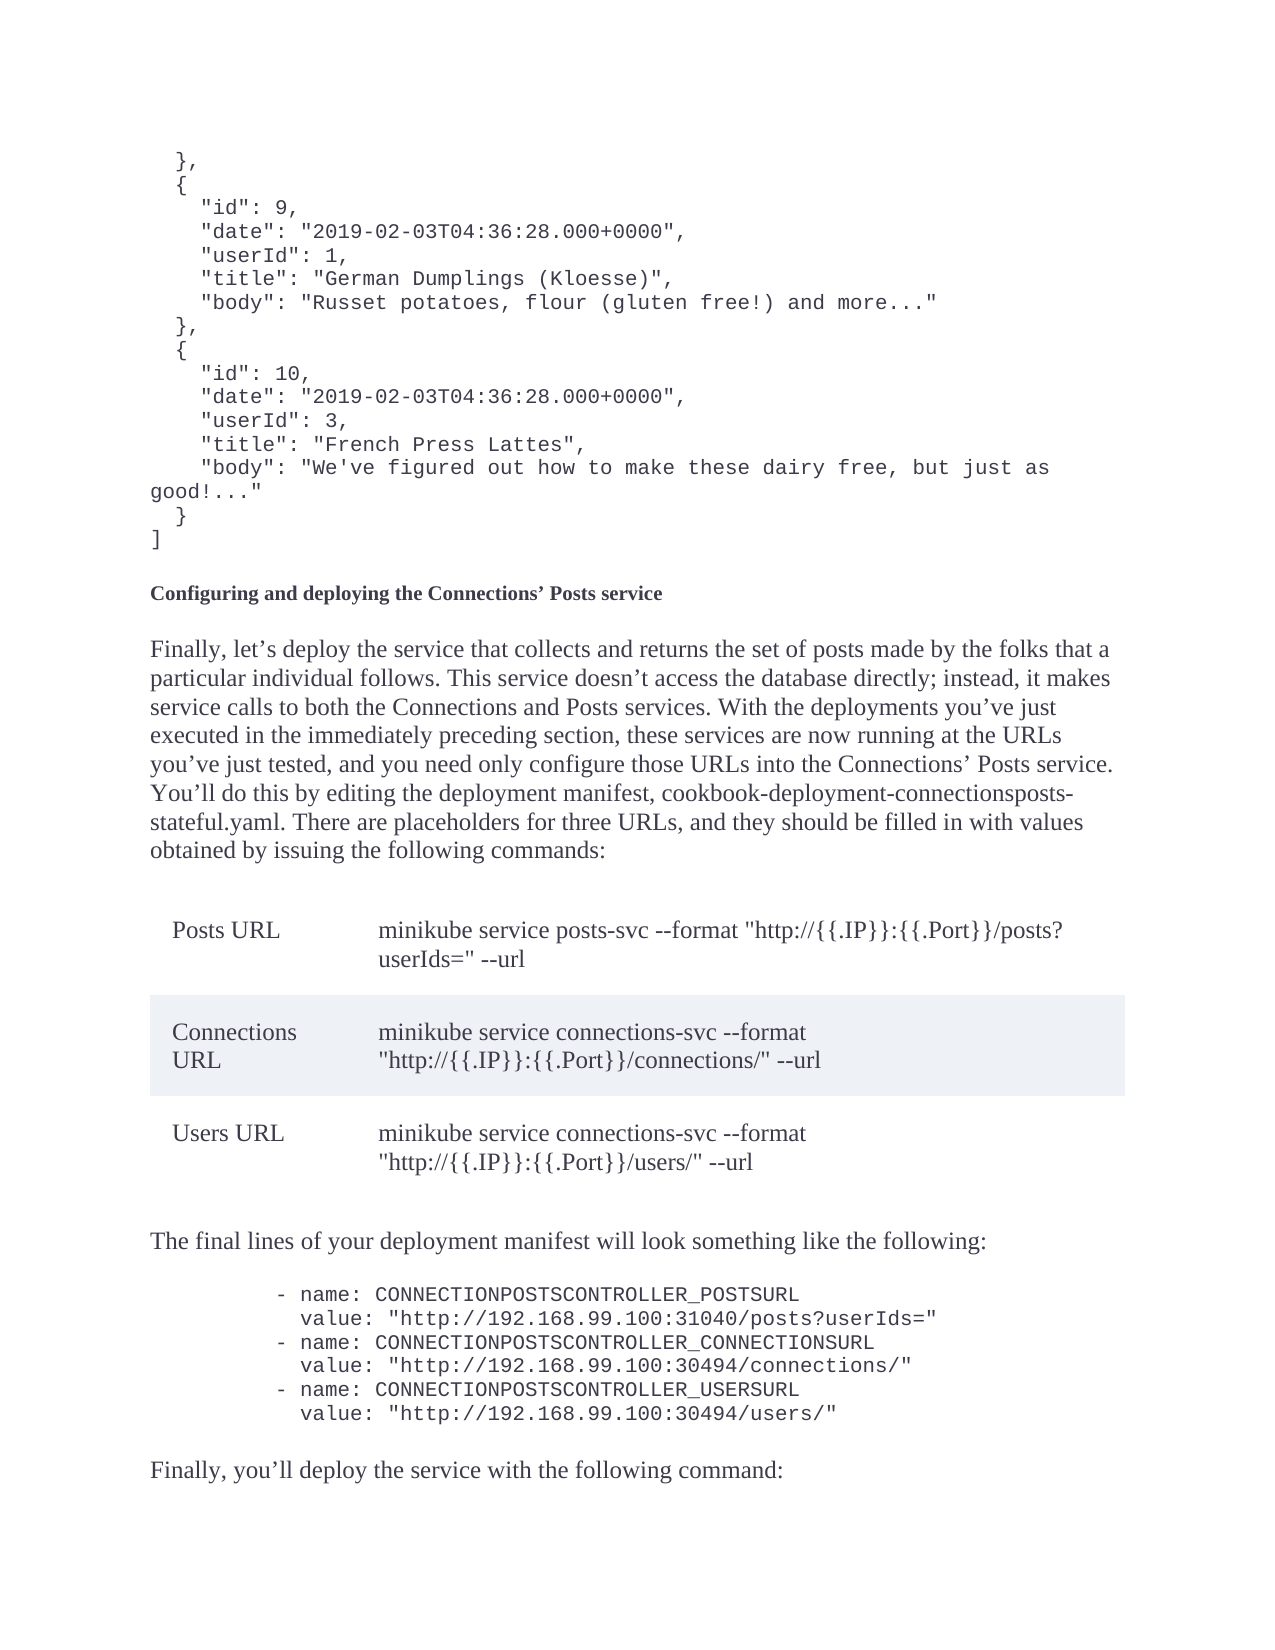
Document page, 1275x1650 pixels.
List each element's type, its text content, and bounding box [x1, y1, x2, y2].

text - name: CONNECTIONPOSTSCONTROLLER_POSTSURL [150, 1284, 1125, 1308]
text value: "http://192.168.99.100:31040/posts?userIds=" [150, 1308, 1125, 1332]
text ] [150, 528, 1125, 552]
text Finally, let’s deploy the service that collects and returns the set of posts made by the folks that a particular individual follows. This service doesn’t access the database directly; instead, it makes service calls to both the Connections and Posts services. With the deployments you’ve just executed in the immediately preceding section, these services are now running at the URLs you’ve just tested, and you need only configure those URLs into the Connections’ Posts service. You’ll do this by editing the deployment manifest, cookbook-deployment-connectionsposts-stateful.yaml. There are placeholders for three URLs, and they should be filled in with values obtained by issuing the following commands: [150, 634, 1125, 864]
text "userId": 1, [150, 244, 1125, 268]
table_header minikube service posts-svc --format "http://{{.IP}}:{{.Port}}/posts?userIds=" --url [356, 894, 1125, 995]
text }, [150, 316, 1125, 339]
text "title": "German Dumplings (Kloesse)", [150, 268, 1125, 292]
table_cell minikube service connections-svc --format "http://{{.IP}}:{{.Port}}/connections/" --url [356, 995, 1125, 1096]
text The final lines of your deployment manifest will look something like the following: [150, 1226, 1125, 1255]
table_header Posts URL [150, 894, 356, 995]
text "body": "We've figured out how to make these dairy free, but just as good!..." [150, 457, 1125, 505]
table_cell Connections URL [150, 995, 356, 1096]
text }, [150, 150, 1125, 174]
text - name: CONNECTIONPOSTSCONTROLLER_CONNECTIONSURL [150, 1332, 1125, 1355]
text { [150, 174, 1125, 197]
text "body": "Russet potatoes, flour (gluten free!) and more..." [150, 292, 1125, 316]
text "id": 10, [150, 363, 1125, 386]
text { [150, 339, 1125, 363]
text "userId": 3, [150, 410, 1125, 434]
text value: "http://192.168.99.100:30494/connections/" [150, 1355, 1125, 1379]
text "id": 9, [150, 197, 1125, 221]
text "date": "2019-02-03T04:36:28.000+0000", [150, 221, 1125, 244]
text - name: CONNECTIONPOSTSCONTROLLER_USERSURL [150, 1379, 1125, 1403]
text "title": "French Press Lattes", [150, 434, 1125, 457]
text } [150, 505, 1125, 528]
text Configuring and deploying the Connections’ Posts service [150, 581, 1125, 605]
text "date": "2019-02-03T04:36:28.000+0000", [150, 386, 1125, 410]
table_cell Users URL [150, 1096, 356, 1197]
text value: "http://192.168.99.100:30494/users/" [150, 1403, 1125, 1426]
table_cell minikube service connections-svc --format "http://{{.IP}}:{{.Port}}/users/" --url [356, 1096, 1125, 1197]
text Finally, you’ll deploy the service with the following command: [150, 1455, 1125, 1484]
